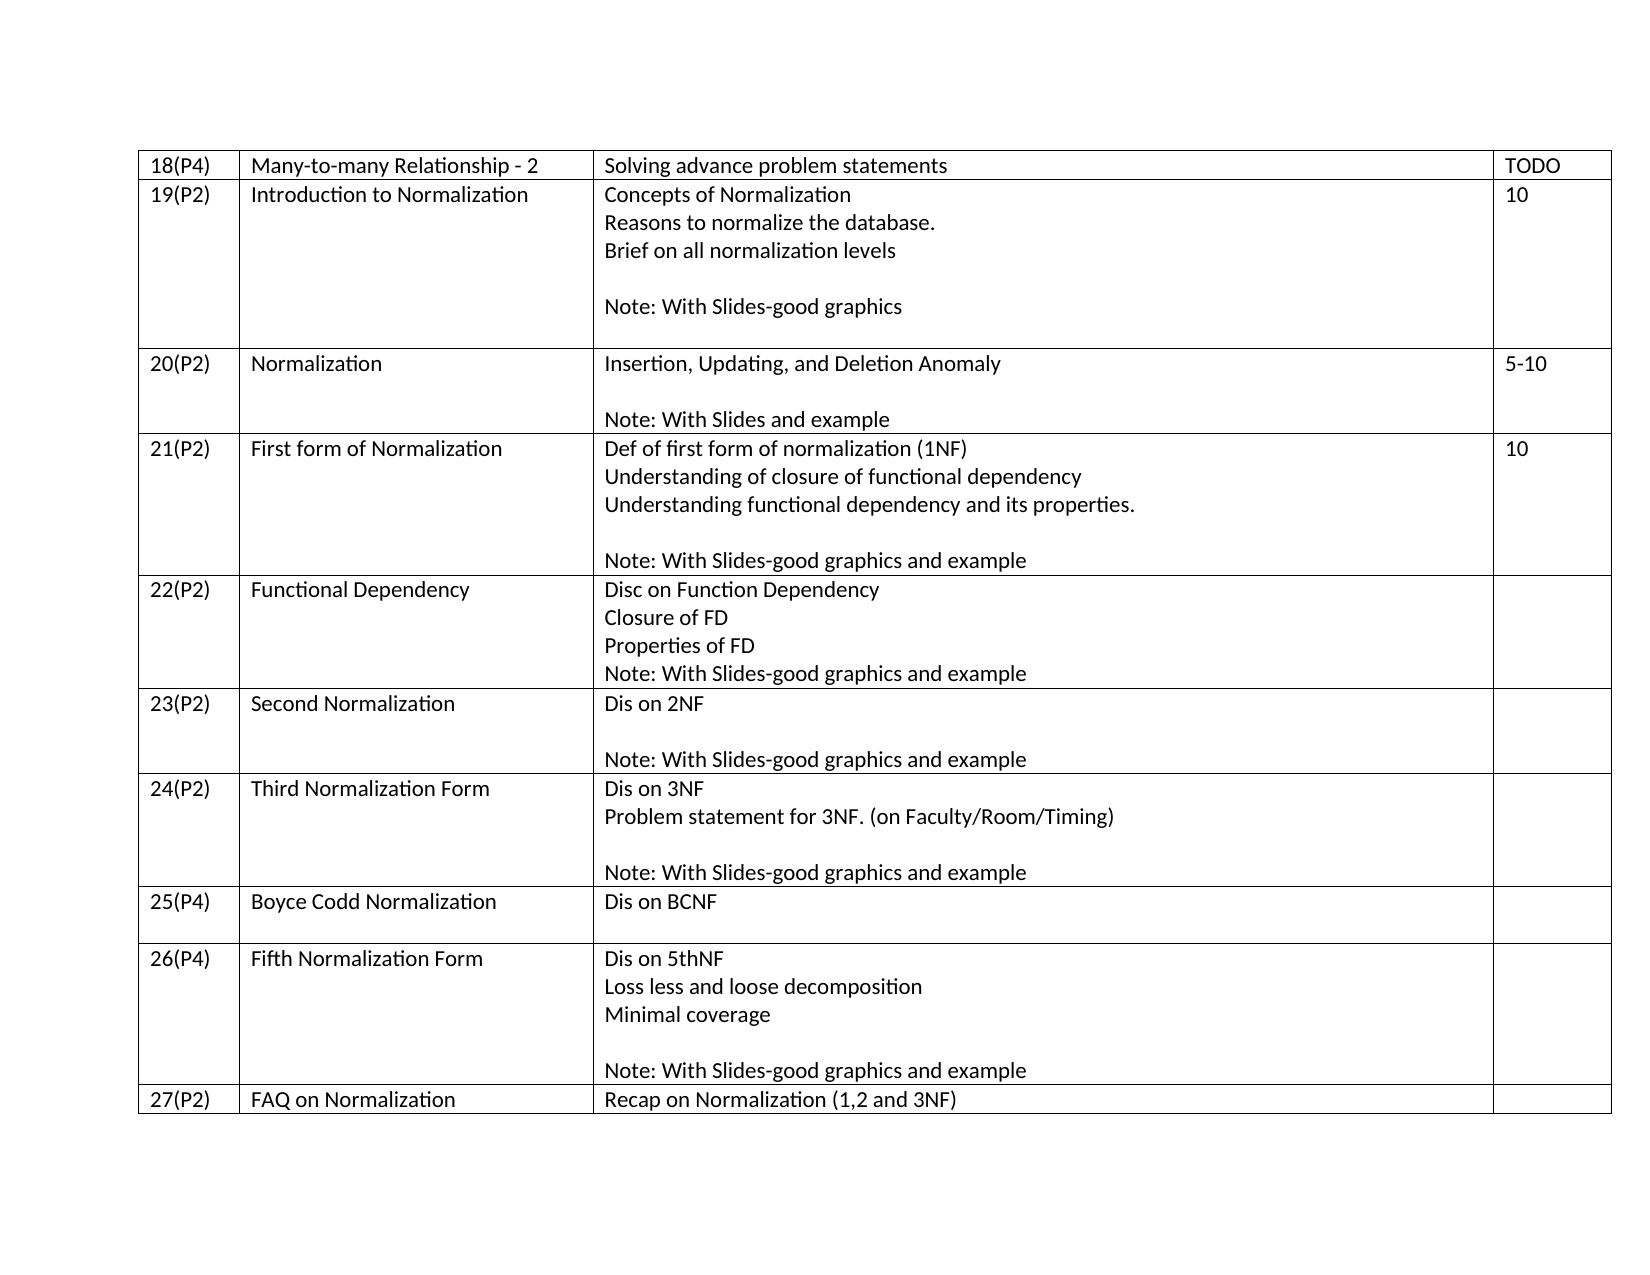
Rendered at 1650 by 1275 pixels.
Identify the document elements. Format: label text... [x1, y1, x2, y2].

table_cell TODO [1494, 151, 1611, 179]
table_cell Normalization [240, 349, 593, 433]
table_cell Dis on 2NF Note: With Slides-good graphics and example [594, 689, 1493, 773]
table_cell Introduction to Normalization [240, 180, 593, 348]
table_cell 23(P2) [139, 689, 239, 773]
table_cell 5-10 [1494, 349, 1611, 433]
table_cell [1494, 576, 1611, 688]
table_cell Boyce Codd Normalization [240, 887, 593, 943]
table_cell [1494, 1085, 1611, 1113]
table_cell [594, 1085, 1493, 1113]
table_cell Dis on 5thNF Loss less and loose decomposition Minimal coverage Note: With Slides-good graphics and example [594, 944, 1493, 1084]
table_cell 21(P2) [139, 434, 239, 574]
table_cell Functional Dependency [240, 576, 593, 688]
table_cell [1494, 944, 1611, 1084]
table_cell Dis on BCNF [594, 887, 1493, 943]
table_cell Solving advance problem statements [594, 151, 1493, 179]
table_cell 18(P4) [139, 151, 239, 179]
table_cell [1494, 689, 1611, 773]
table_cell Dis on 3NF Problem statement for 3NF. (on Faculty/Room/Timing) Note: With Slides-good graphics and example [594, 774, 1493, 886]
table_cell Second Normalization [240, 689, 593, 773]
table_cell 24(P2) [139, 774, 239, 886]
table_cell Fifth Normalization Form [240, 944, 593, 1084]
table_cell 20(P2) [139, 349, 239, 433]
table_cell 10 [1494, 180, 1611, 348]
table_cell First form of Normalization [240, 434, 593, 574]
table_cell 27(P2) [139, 1085, 239, 1113]
table_cell 25(P4) [139, 887, 239, 943]
table_cell Insertion, Updating, and Deletion Anomaly Note: With Slides and example [594, 349, 1493, 433]
table_cell 19(P2) [139, 180, 239, 348]
table_cell [1494, 774, 1611, 886]
table_cell Concepts of Normalization Reasons to normalize the database. Brief on all normalization levels Note: With Slides-good graphics [594, 180, 1493, 348]
table_cell Def of first form of normalization (1NF) Understanding of closure of functional dependency Understanding functional dependency and its properties. Note: With Slides-good graphics and example [594, 434, 1493, 574]
table_cell Disc on Function Dependency Closure of FD Properties of FD Note: With Slides-good graphics and example [594, 576, 1493, 688]
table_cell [240, 1085, 593, 1113]
table_cell [1494, 887, 1611, 943]
table_cell Third Normalization Form [240, 774, 593, 886]
table_cell 10 [1494, 434, 1611, 574]
table_cell 22(P2) [139, 576, 239, 688]
table_cell 26(P4) [139, 944, 239, 1084]
table_cell Many-to-many Relationship - 2 [240, 151, 593, 179]
